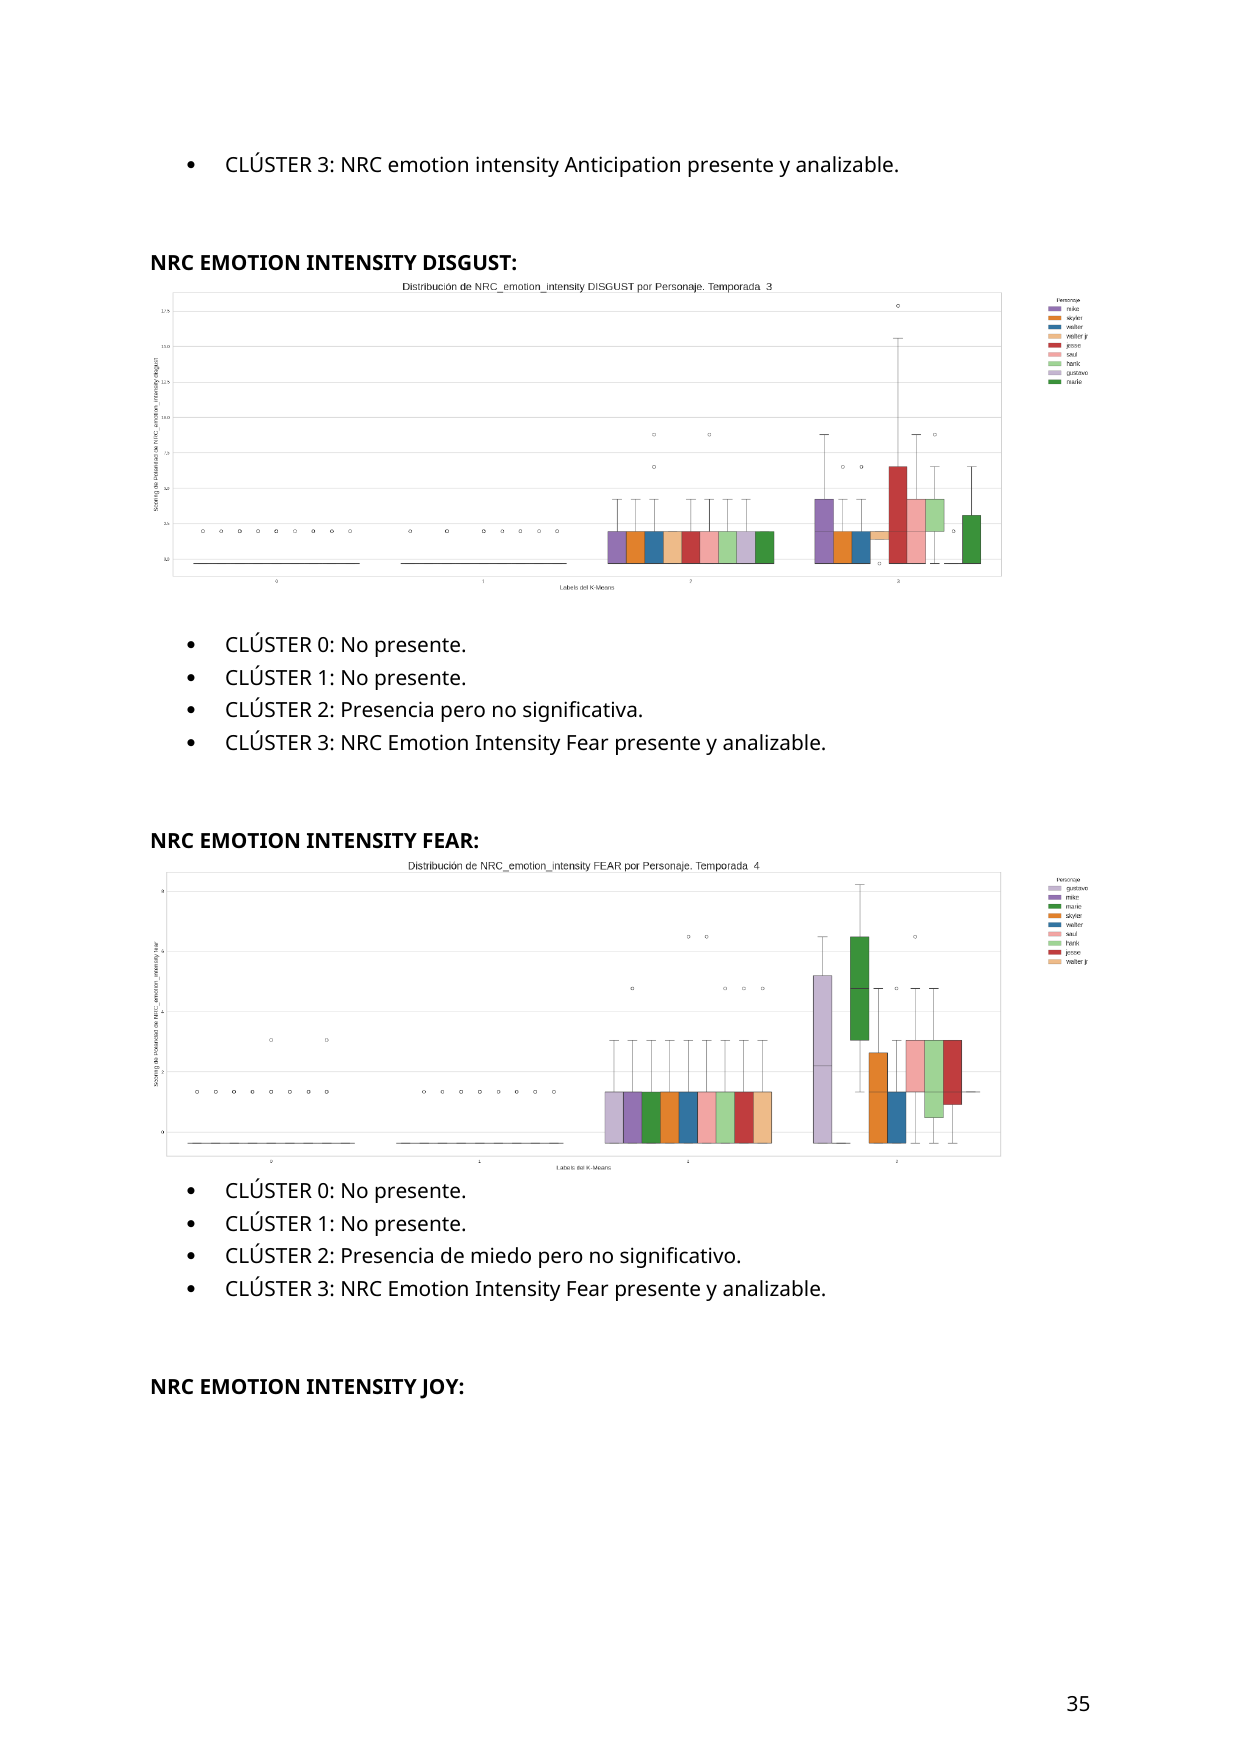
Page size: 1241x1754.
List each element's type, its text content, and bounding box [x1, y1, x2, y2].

picture [150, 280, 1091, 594]
list CLÚSTER 1: No presente. [187, 663, 1090, 691]
text NRC EMOTION INTENSITY DISGUST: [150, 248, 1090, 276]
picture [150, 858, 1091, 1173]
list CLÚSTER 2: Presencia de miedo pero no significativo. [187, 1242, 1090, 1270]
text NRC EMOTION INTENSITY FEAR: [150, 826, 1090, 854]
list CLÚSTER 2: Presencia pero no significativa. [187, 695, 1090, 724]
list CLÚSTER 3: NRC emotion intensity Anticipation presente y analizable. [187, 150, 1090, 178]
list CLÚSTER 1: No presente. [187, 1209, 1090, 1237]
text NRC EMOTION INTENSITY JOY: [150, 1372, 1090, 1401]
list CLÚSTER 3: NRC Emotion Intensity Fear presente y analizable. [187, 1274, 1090, 1303]
list CLÚSTER 0: No presente. [187, 1176, 1090, 1205]
list CLÚSTER 3: NRC Emotion Intensity Fear presente y analizable. [187, 728, 1090, 756]
list CLÚSTER 0: No presente. [187, 630, 1090, 659]
